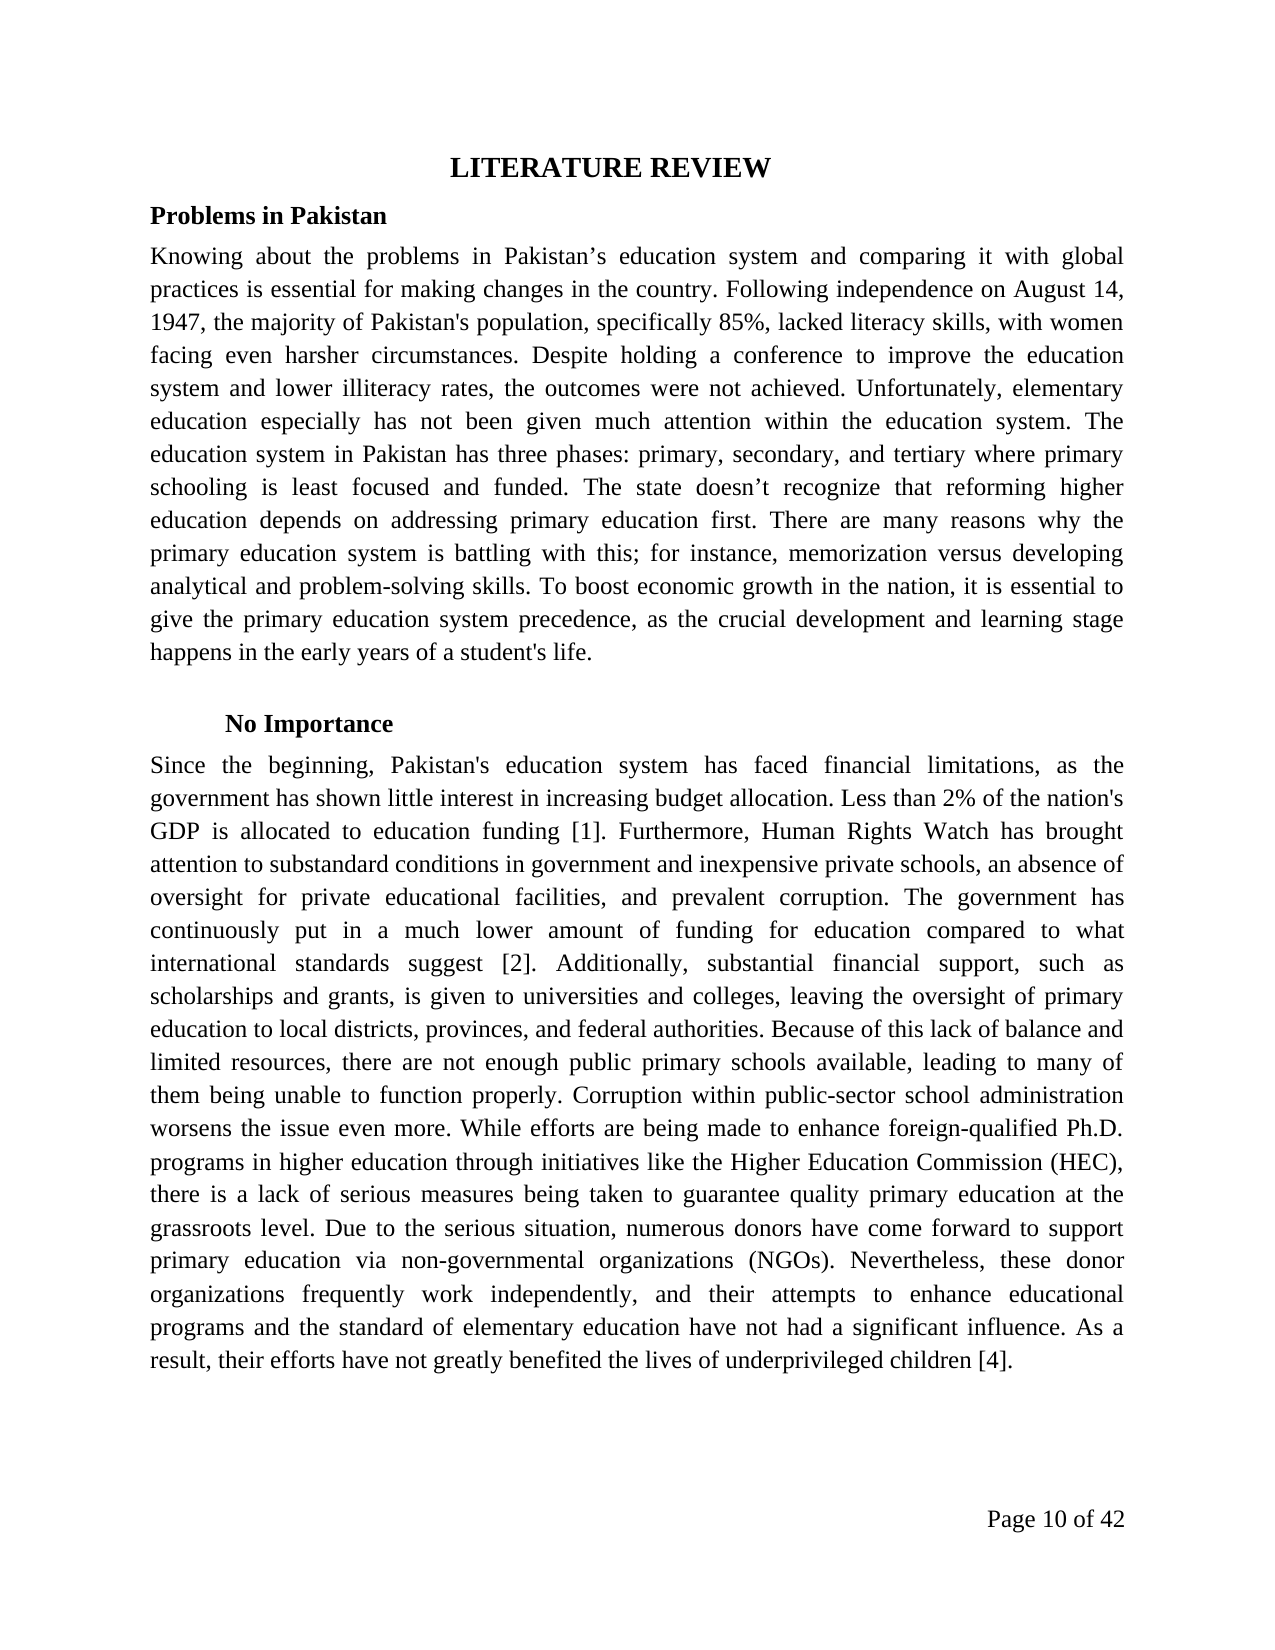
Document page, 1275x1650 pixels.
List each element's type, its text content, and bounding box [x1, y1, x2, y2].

text Knowing about the problems in Pakistan’s education system and comparing it with global practices is essential for making changes in the country. Following independence on August 14, 1947, the majority of Pakistan's population, specifically 85%, lacked literacy skills, with women facing even harsher circumstances. Despite holding a conference to improve the education system and lower illiteracy rates, the outcomes were not achieved. Unfortunately, elementary education especially has not been given much attention within the education system. The education system in Pakistan has three phases: primary, secondary, and tertiary where primary schooling is least focused and funded. The state doesn’t recognize that reforming higher education depends on addressing primary education first. There are many reasons why the primary education system is battling with this; for instance, memorization versus developing analytical and problem-solving skills. To boost economic growth in the nation, it is essential to give the primary education system precedence, as the crucial development and learning stage happens in the early years of a student's life. [150, 241, 1125, 666]
subtitle Problems in Pakistan [150, 200, 1125, 230]
subtitle No Importance [150, 708, 1125, 738]
subtitle LITERATURE REVIEW [375, 150, 1125, 183]
text Since the beginning, Pakistan's education system has faced financial limitations, as the government has shown little interest in increasing budget allocation. Less than 2% of the nation's GDP is allocated to education funding [1]. Furthermore, Human Rights Watch has brought attention to substandard conditions in government and inexpensive private schools, an absence of oversight for private educational facilities, and prevalent corruption. The government has continuously put in a much lower amount of funding for education compared to what international standards suggest [2]. Additionally, substantial financial support, such as scholarships and grants, is given to universities and colleges, leaving the oversight of primary education to local districts, provinces, and federal authorities. Because of this lack of balance and limited resources, there are not enough public primary schools available, leading to many of them being unable to function properly. Corruption within public-sector school administration worsens the issue even more. While efforts are being made to enhance foreign-qualified Ph.D. programs in higher education through initiatives like the Higher Education Commission (HEC), there is a lack of serious measures being taken to guarantee quality primary education at the grassroots level. Due to the serious situation, numerous donors have come forward to support primary education via non-governmental organizations (NGOs). Nevertheless, these donor organizations frequently work independently, and their attempts to enhance educational programs and the standard of elementary education have not had a significant influence. As a result, their efforts have not greatly benefited the lives of underprivileged children [4]. [150, 750, 1125, 1373]
